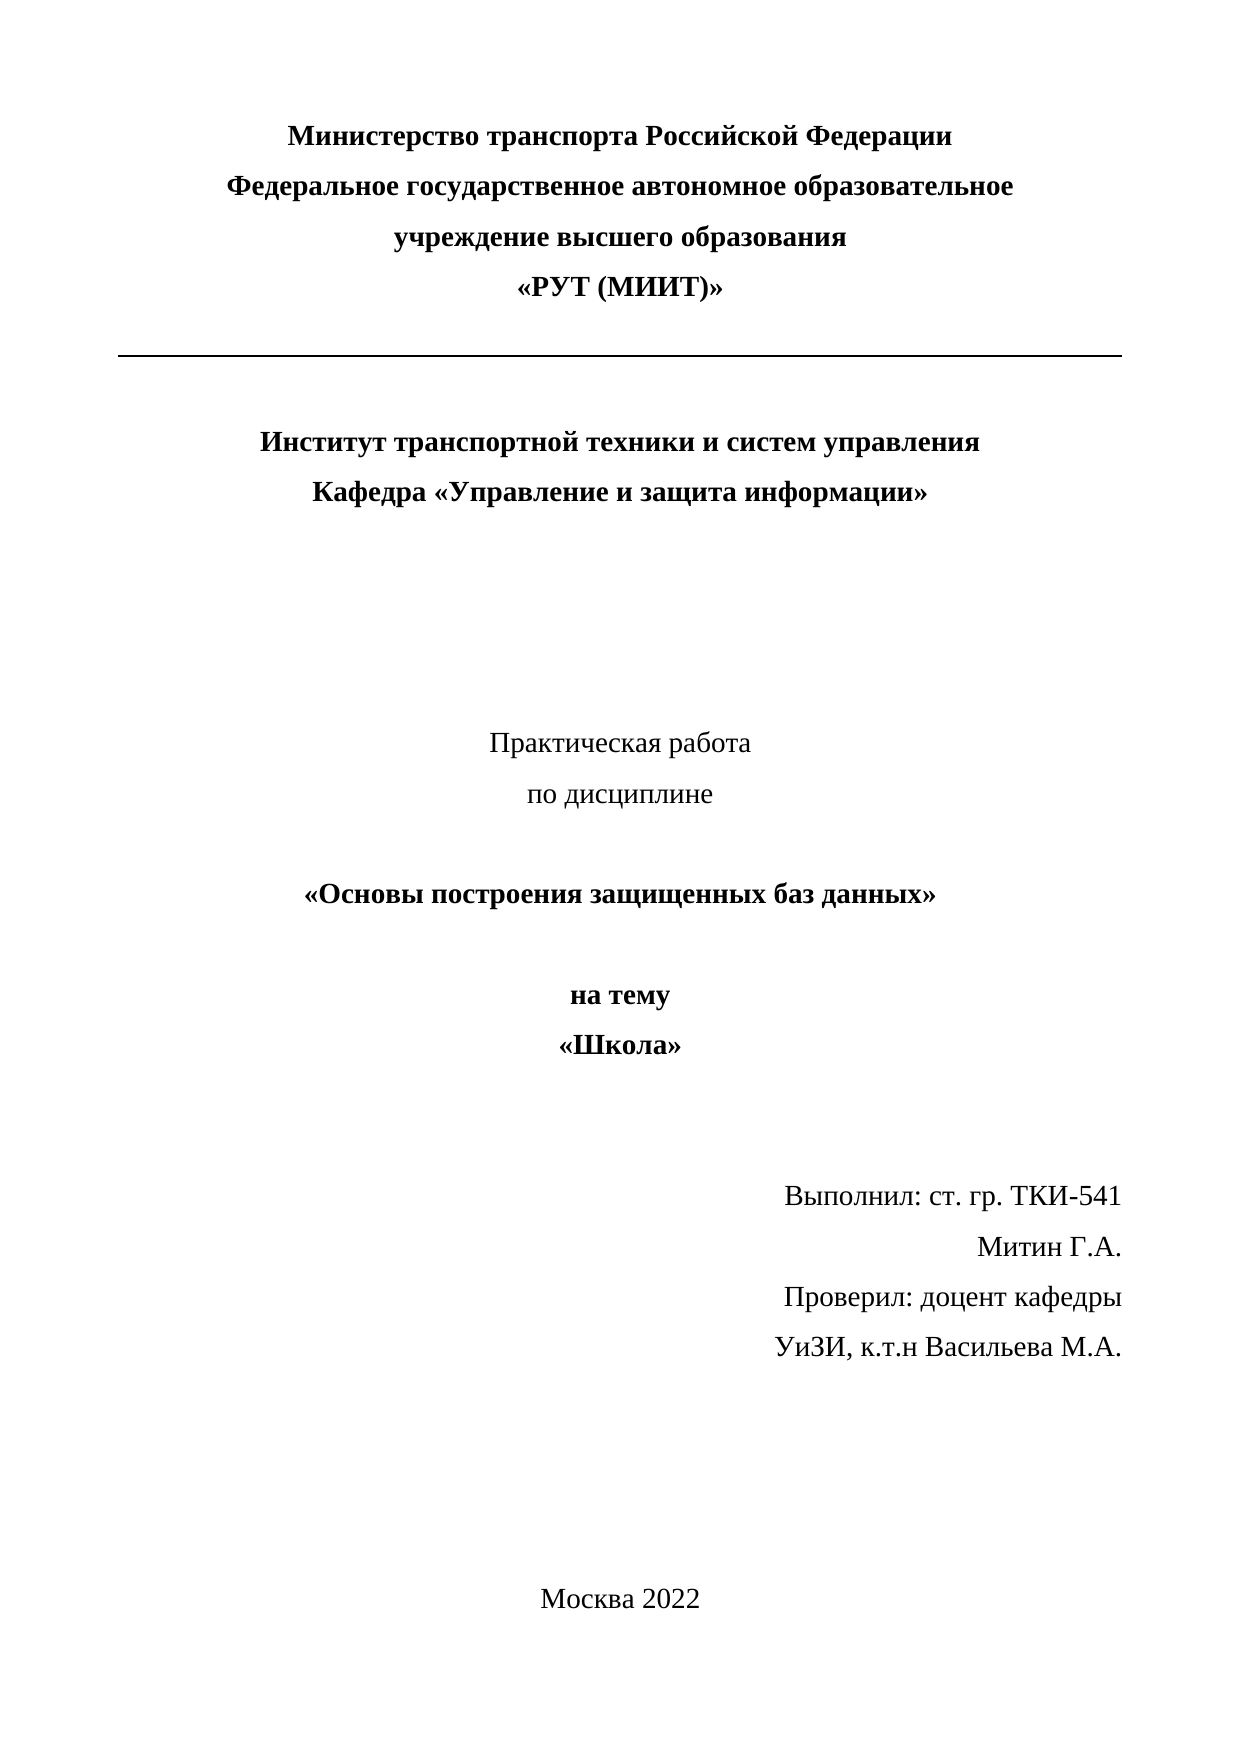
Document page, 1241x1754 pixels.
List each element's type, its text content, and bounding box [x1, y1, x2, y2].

text на тему «Школа» [118, 977, 1122, 1061]
text Кафедра «Управление и защита информации» [118, 474, 1122, 507]
text УиЗИ, к.т.н Васильева М.А. [118, 1329, 1122, 1363]
text по дисциплине [118, 776, 1122, 809]
text Практическая работа [118, 726, 1122, 759]
text «Основы построения защищенных баз данных» [118, 876, 1122, 910]
text Федеральное государственное автономное образовательное учреждение высшего образования «РУТ (МИИТ)» [118, 168, 1122, 303]
text Министерство транспорта Российской Федерации [118, 118, 1122, 152]
text Москва 2022 [118, 1581, 1122, 1614]
text Институт транспортной техники и систем управления [118, 424, 1122, 457]
text Выполнил: ст. гр. ТКИ-541 Митин Г.А. Проверил: доцент кафедры [118, 1178, 1122, 1312]
